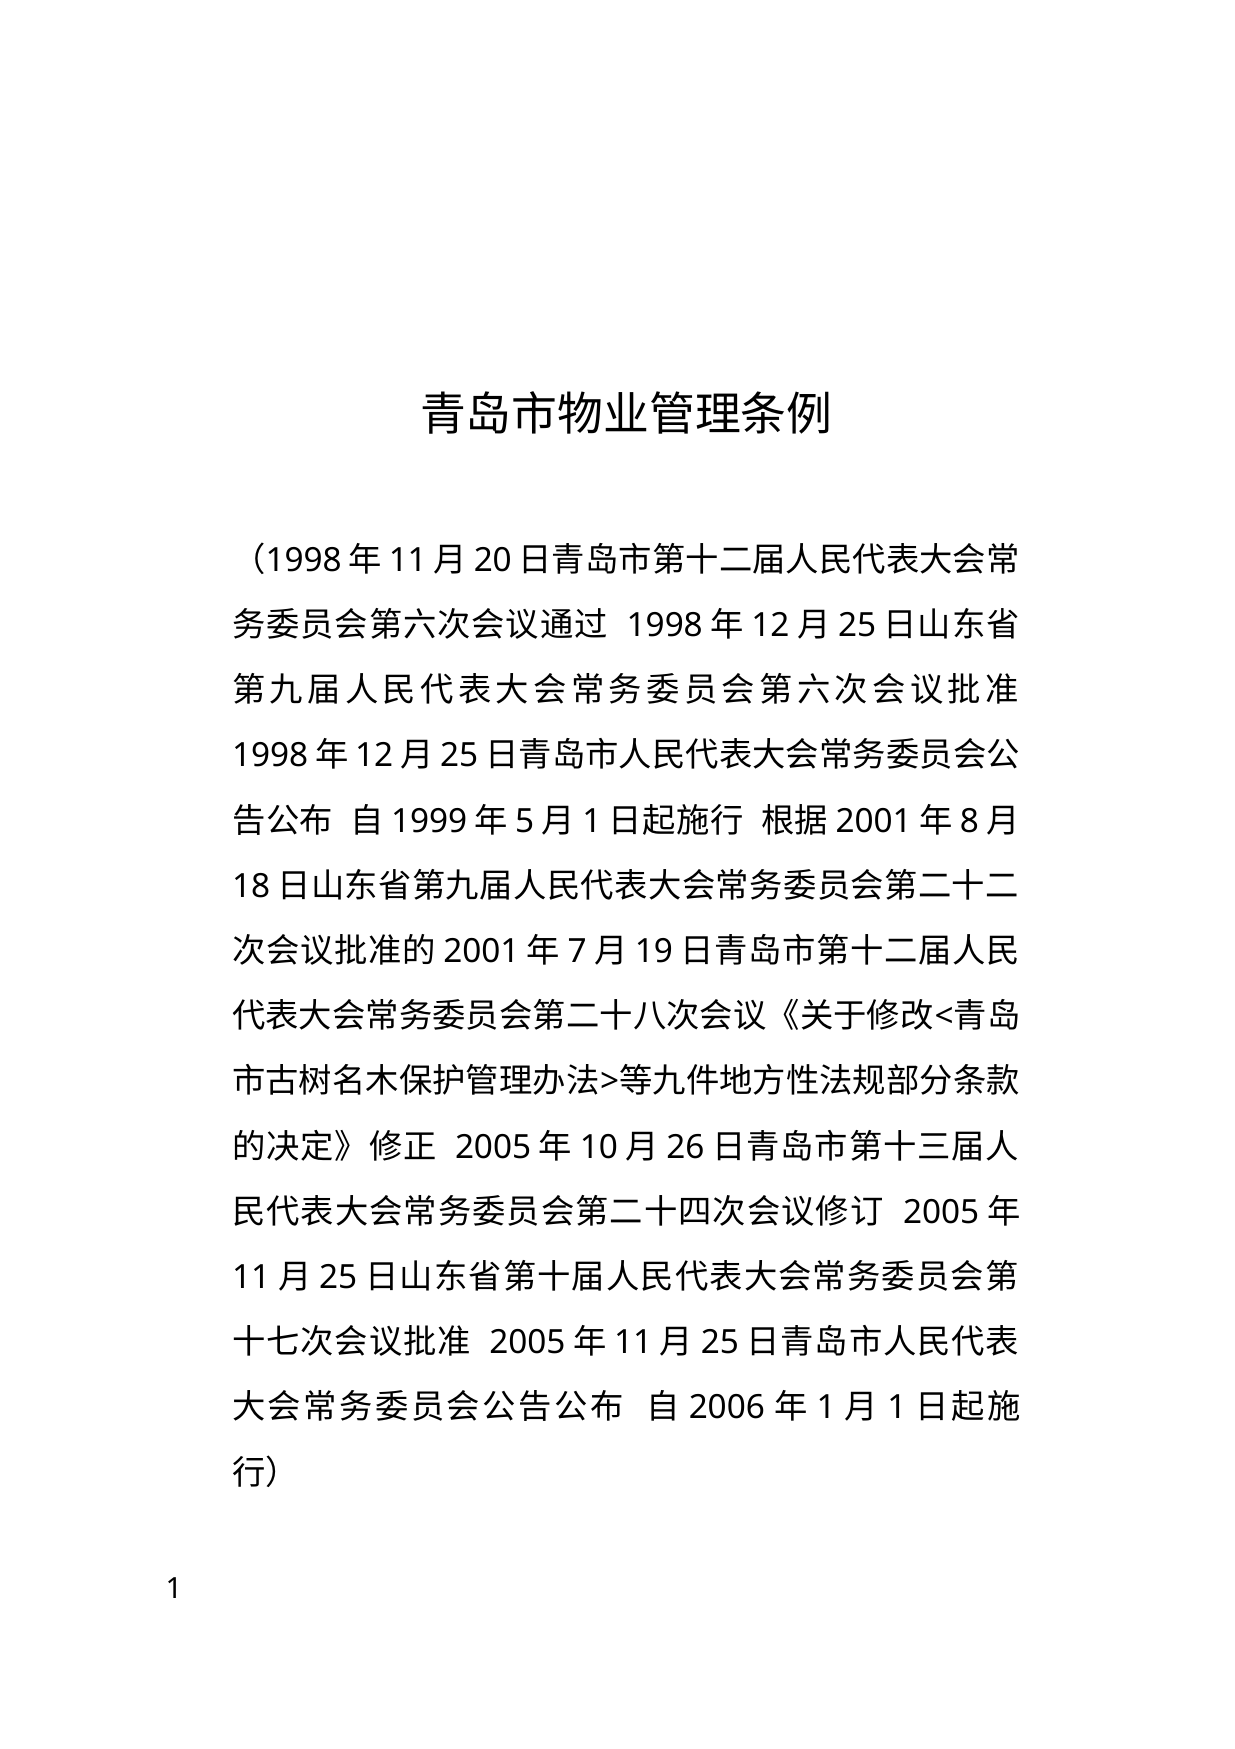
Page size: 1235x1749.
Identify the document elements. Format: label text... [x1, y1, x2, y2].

text （1998年11月20日青岛市第十二届人民代表大会常务委员会第六次会议通过 1998年12月25日山东省第九届人民代表大会常务委员会第六次会议批准 1998年12月25日青岛市人民代表大会常务委员会公告公布 自1999年5月1日起施行 根据2001年8月18日山东省第九届人民代表大会常务委员会第二十二次会议批准的2001年7月19日青岛市第十二届人民代表大会常务委员会第二十八次会议《关于修改<青岛市古树名木保护管理办法>等九件地方性法规部分条款的决定》修正 2005年10月26日青岛市第十三届人民代表大会常务委员会第二十四次会议修订 2005年11月25日山东省第十届人民代表大会常务委员会第十七次会议批准 2005年11月25日青岛市人民代表大会常务委员会公告公布 自2006年1月1日起施行） [232, 524, 1020, 1502]
text 青岛市物业管理条例 [165, 361, 1087, 459]
